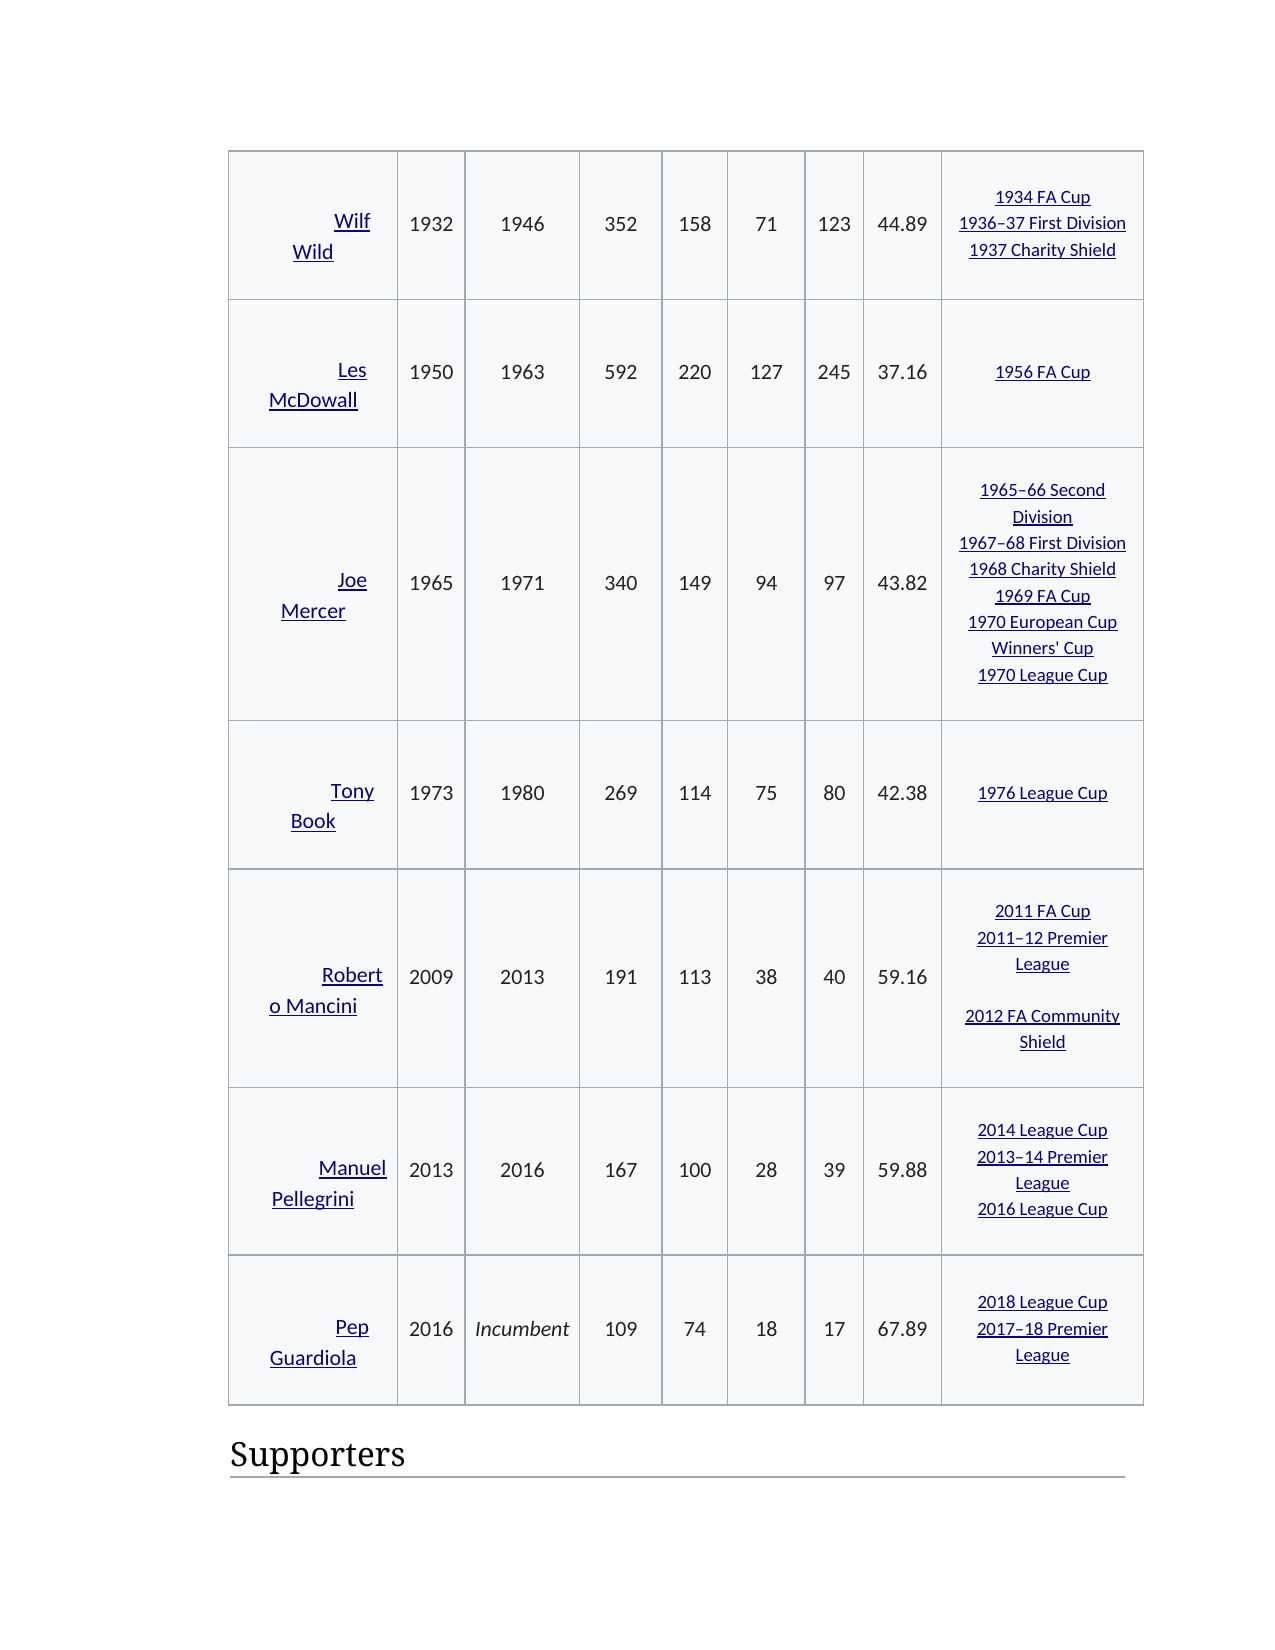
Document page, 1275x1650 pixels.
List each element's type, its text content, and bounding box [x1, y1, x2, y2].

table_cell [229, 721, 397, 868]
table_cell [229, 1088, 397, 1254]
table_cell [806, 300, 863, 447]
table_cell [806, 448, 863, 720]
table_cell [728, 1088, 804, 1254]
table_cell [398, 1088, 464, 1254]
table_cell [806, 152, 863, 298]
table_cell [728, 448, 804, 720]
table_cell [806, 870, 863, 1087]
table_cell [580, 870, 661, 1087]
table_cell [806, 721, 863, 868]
subtitle Supporters [230, 1431, 1125, 1476]
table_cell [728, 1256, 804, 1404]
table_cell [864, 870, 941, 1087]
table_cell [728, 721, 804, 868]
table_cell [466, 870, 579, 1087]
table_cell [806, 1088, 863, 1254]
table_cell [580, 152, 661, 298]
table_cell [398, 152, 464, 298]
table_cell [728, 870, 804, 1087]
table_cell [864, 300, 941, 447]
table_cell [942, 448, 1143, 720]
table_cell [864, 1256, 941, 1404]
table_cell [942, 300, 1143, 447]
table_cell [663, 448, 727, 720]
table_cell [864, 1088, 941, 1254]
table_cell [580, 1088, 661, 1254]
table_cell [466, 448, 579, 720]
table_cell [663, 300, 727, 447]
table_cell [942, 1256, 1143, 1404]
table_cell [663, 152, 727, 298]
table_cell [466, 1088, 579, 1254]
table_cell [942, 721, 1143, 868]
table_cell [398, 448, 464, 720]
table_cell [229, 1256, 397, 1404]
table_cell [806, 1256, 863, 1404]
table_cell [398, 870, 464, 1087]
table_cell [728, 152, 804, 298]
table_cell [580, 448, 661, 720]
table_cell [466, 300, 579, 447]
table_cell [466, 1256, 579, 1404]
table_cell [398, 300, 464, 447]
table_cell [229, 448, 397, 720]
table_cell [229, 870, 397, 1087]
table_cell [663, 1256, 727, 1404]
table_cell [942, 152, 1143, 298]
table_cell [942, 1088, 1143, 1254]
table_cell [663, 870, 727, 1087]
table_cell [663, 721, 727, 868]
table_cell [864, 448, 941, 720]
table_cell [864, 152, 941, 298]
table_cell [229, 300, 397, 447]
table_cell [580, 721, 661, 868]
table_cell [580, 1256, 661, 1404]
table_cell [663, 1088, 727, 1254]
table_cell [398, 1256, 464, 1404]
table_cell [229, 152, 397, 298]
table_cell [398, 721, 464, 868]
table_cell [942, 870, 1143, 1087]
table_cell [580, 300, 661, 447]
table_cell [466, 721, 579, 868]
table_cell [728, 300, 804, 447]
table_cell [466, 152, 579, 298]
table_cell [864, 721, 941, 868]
